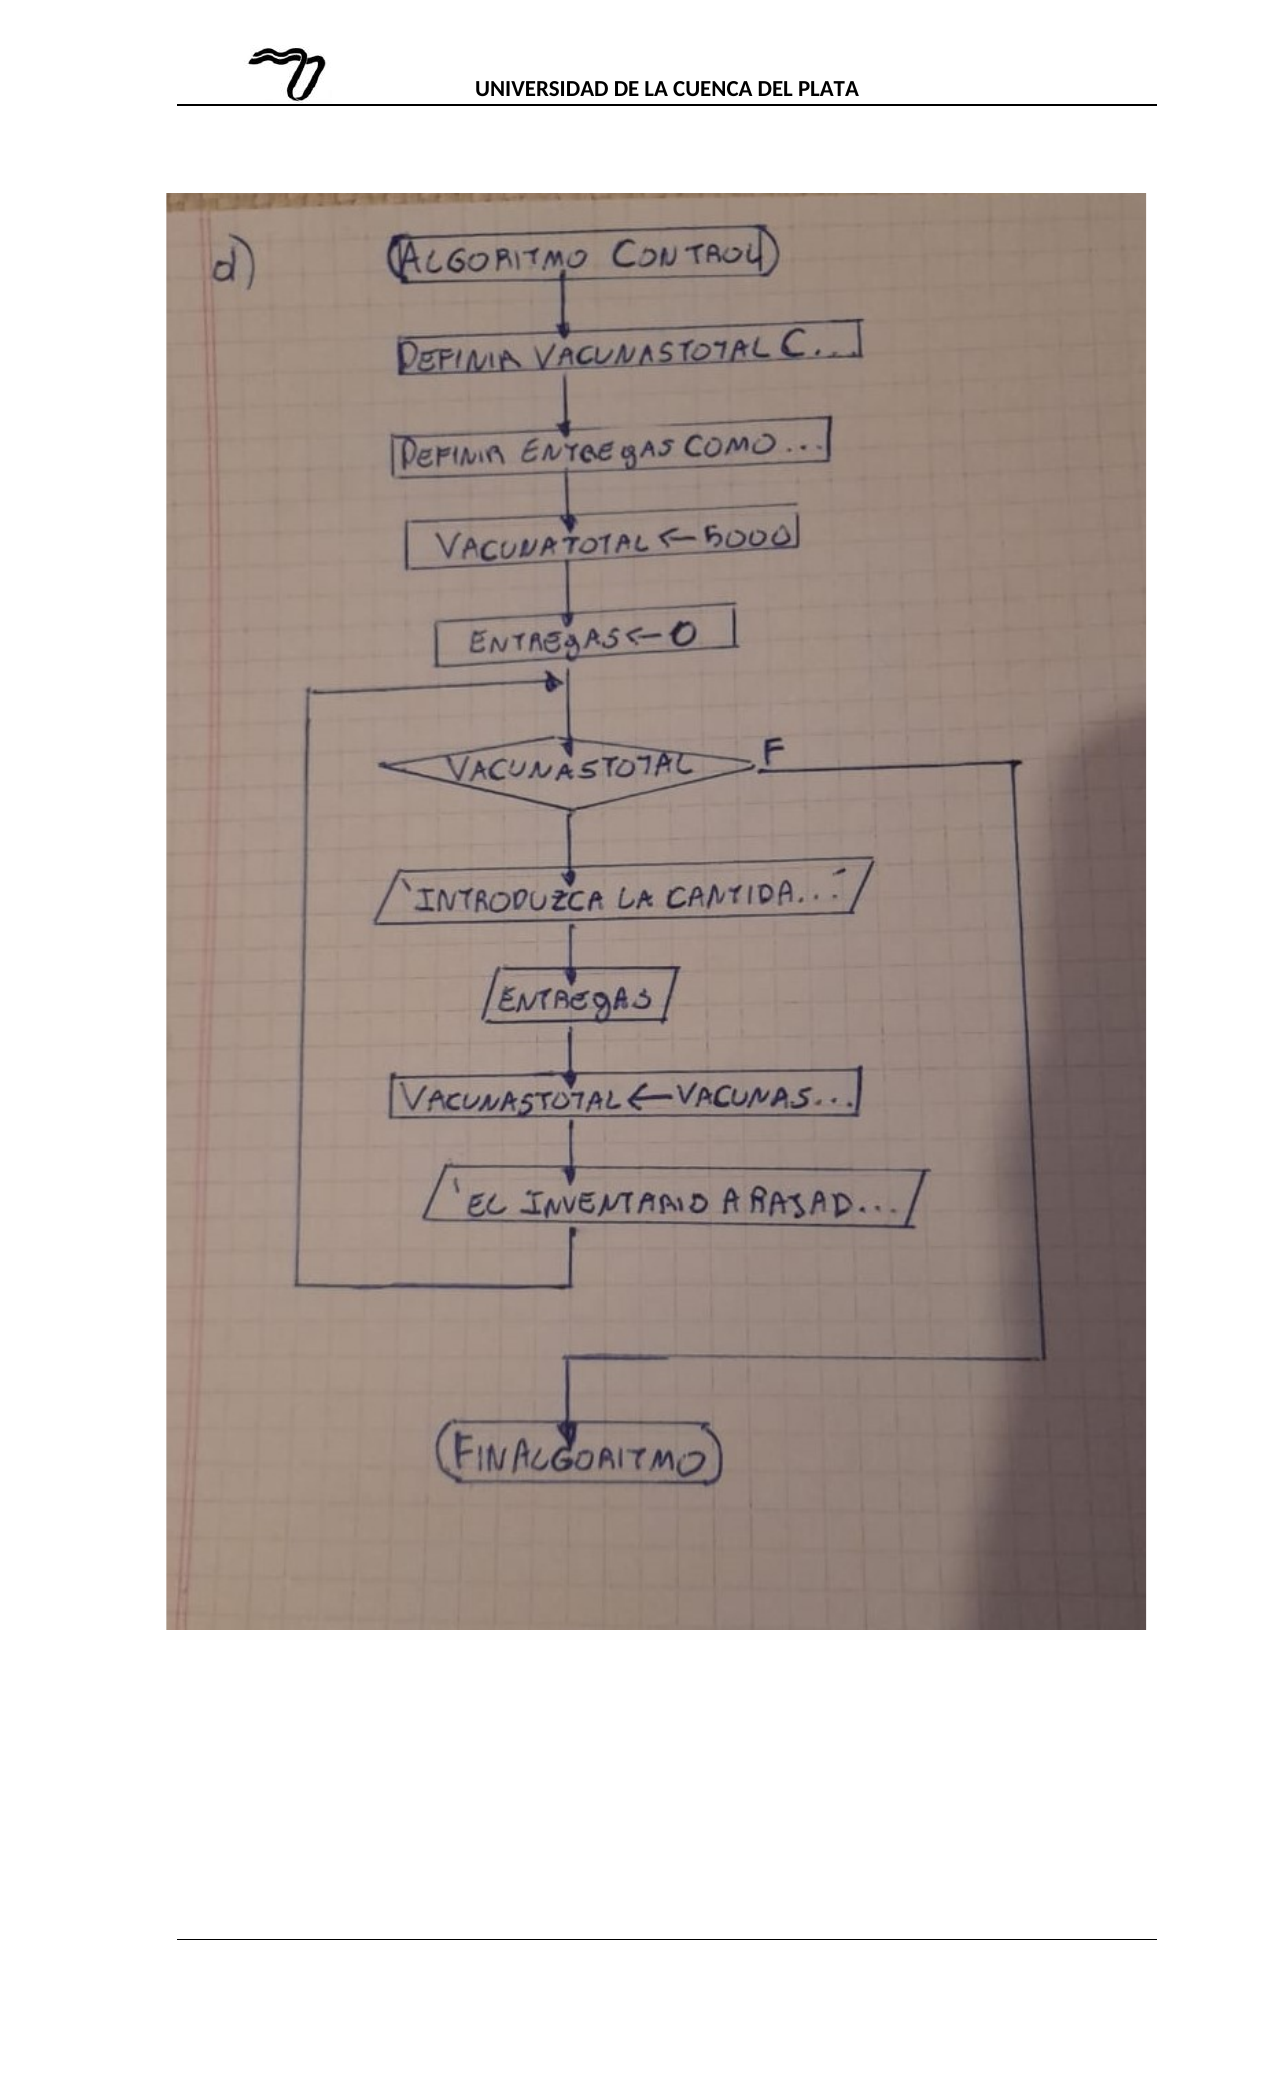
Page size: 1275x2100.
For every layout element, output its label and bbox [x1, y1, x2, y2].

picture [242, 37, 333, 104]
picture [166, 193, 1147, 1630]
